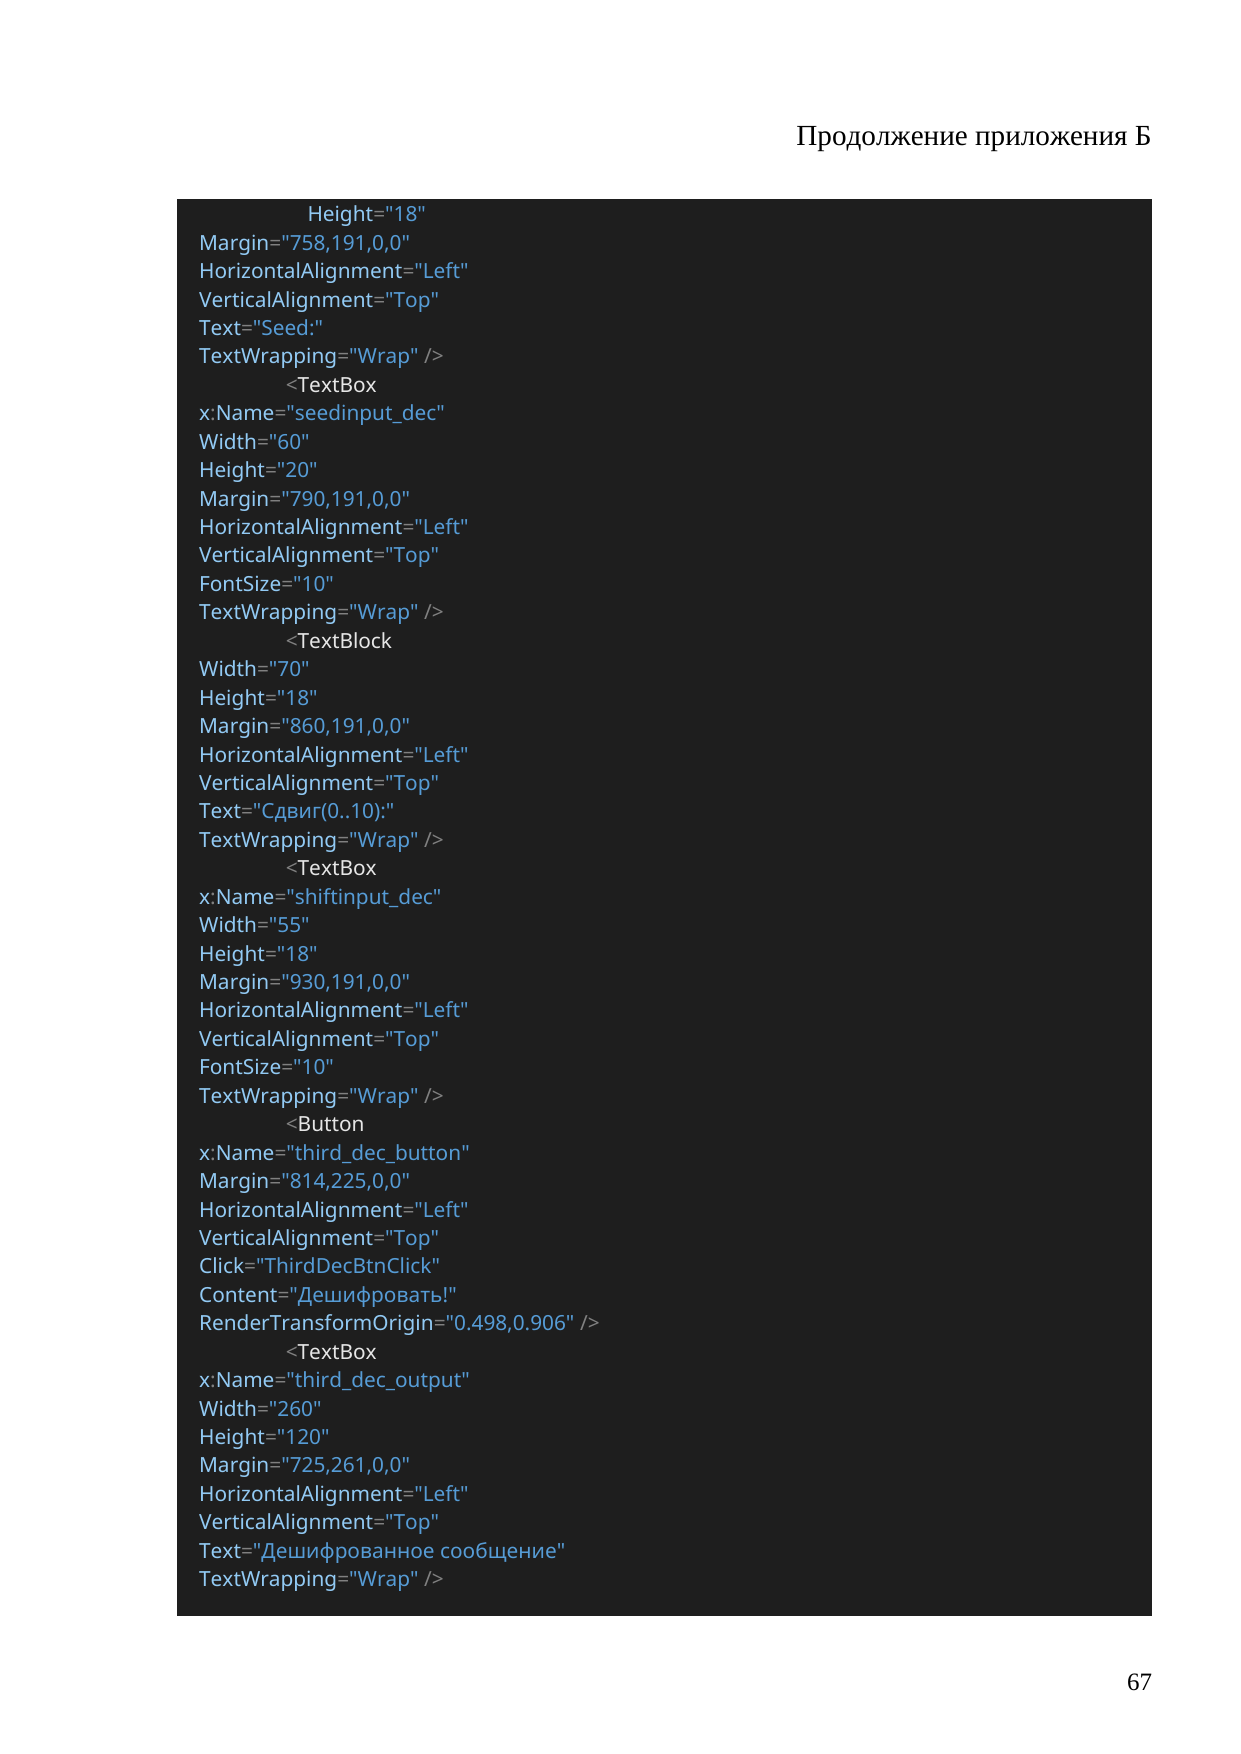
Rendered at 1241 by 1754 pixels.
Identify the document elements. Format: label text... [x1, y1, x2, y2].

text Height="20" [177, 455, 1152, 484]
text RenderTransformOrigin="0.498,0.906" /> [177, 1308, 1152, 1337]
text TextWrapping="Wrap" /> [177, 342, 1152, 370]
text Text="Дешифрованное сообщение" [177, 1536, 1152, 1564]
text Width="260" [177, 1394, 1152, 1422]
text Height="18" [177, 939, 1152, 967]
text Margin="758,191,0,0" [177, 228, 1152, 256]
text TextWrapping="Wrap" /> [177, 825, 1152, 853]
text TextWrapping="Wrap" /> [177, 1564, 1152, 1593]
text Margin="725,261,0,0" [177, 1451, 1152, 1479]
text Width="70" [177, 654, 1152, 683]
text Margin="790,191,0,0" [177, 484, 1152, 512]
text VerticalAlignment="Top" [177, 1507, 1152, 1536]
text HorizontalAlignment="Left" [177, 512, 1152, 541]
text HorizontalAlignment="Left" [177, 256, 1152, 285]
text <Button [177, 1109, 1152, 1138]
text x:Name="third_dec_output" [177, 1365, 1152, 1394]
text x:Name="shiftinput_dec" [177, 882, 1152, 910]
text Content="Дешифровать!" [177, 1280, 1152, 1308]
text VerticalAlignment="Top" [177, 768, 1152, 797]
text <TextBlock [177, 626, 1152, 654]
text Text="Сдвиг(0..10):" [177, 797, 1152, 825]
text VerticalAlignment="Top" [177, 1024, 1152, 1052]
text Text="Seed:" [177, 313, 1152, 342]
text Продолжение приложения Б [177, 118, 1152, 152]
text x:Name="third_dec_button" [177, 1138, 1152, 1166]
text <TextBox [177, 1337, 1152, 1365]
text VerticalAlignment="Top" [177, 285, 1152, 313]
text <TextBox [177, 853, 1152, 882]
text HorizontalAlignment="Left" [177, 1195, 1152, 1223]
text Width="60" [177, 427, 1152, 455]
text FontSize="10" [177, 569, 1152, 597]
text VerticalAlignment="Top" [177, 1223, 1152, 1252]
text Margin="860,191,0,0" [177, 711, 1152, 740]
text TextWrapping="Wrap" /> [177, 597, 1152, 626]
text Width="55" [177, 910, 1152, 939]
text HorizontalAlignment="Left" [177, 1479, 1152, 1507]
text VerticalAlignment="Top" [177, 541, 1152, 569]
text <TextBox [177, 370, 1152, 398]
text HorizontalAlignment="Left" [177, 740, 1152, 768]
text Margin="814,225,0,0" [177, 1166, 1152, 1195]
text Height="18" [177, 683, 1152, 711]
text Height="120" [177, 1422, 1152, 1451]
text FontSize="10" [177, 1052, 1152, 1081]
text Height="18" [177, 199, 1152, 228]
text Click="ThirdDecBtnClick" [177, 1252, 1152, 1280]
text x:Name="seedinput_dec" [177, 398, 1152, 427]
text TextWrapping="Wrap" /> [177, 1081, 1152, 1109]
text Margin="930,191,0,0" [177, 967, 1152, 996]
text HorizontalAlignment="Left" [177, 996, 1152, 1024]
